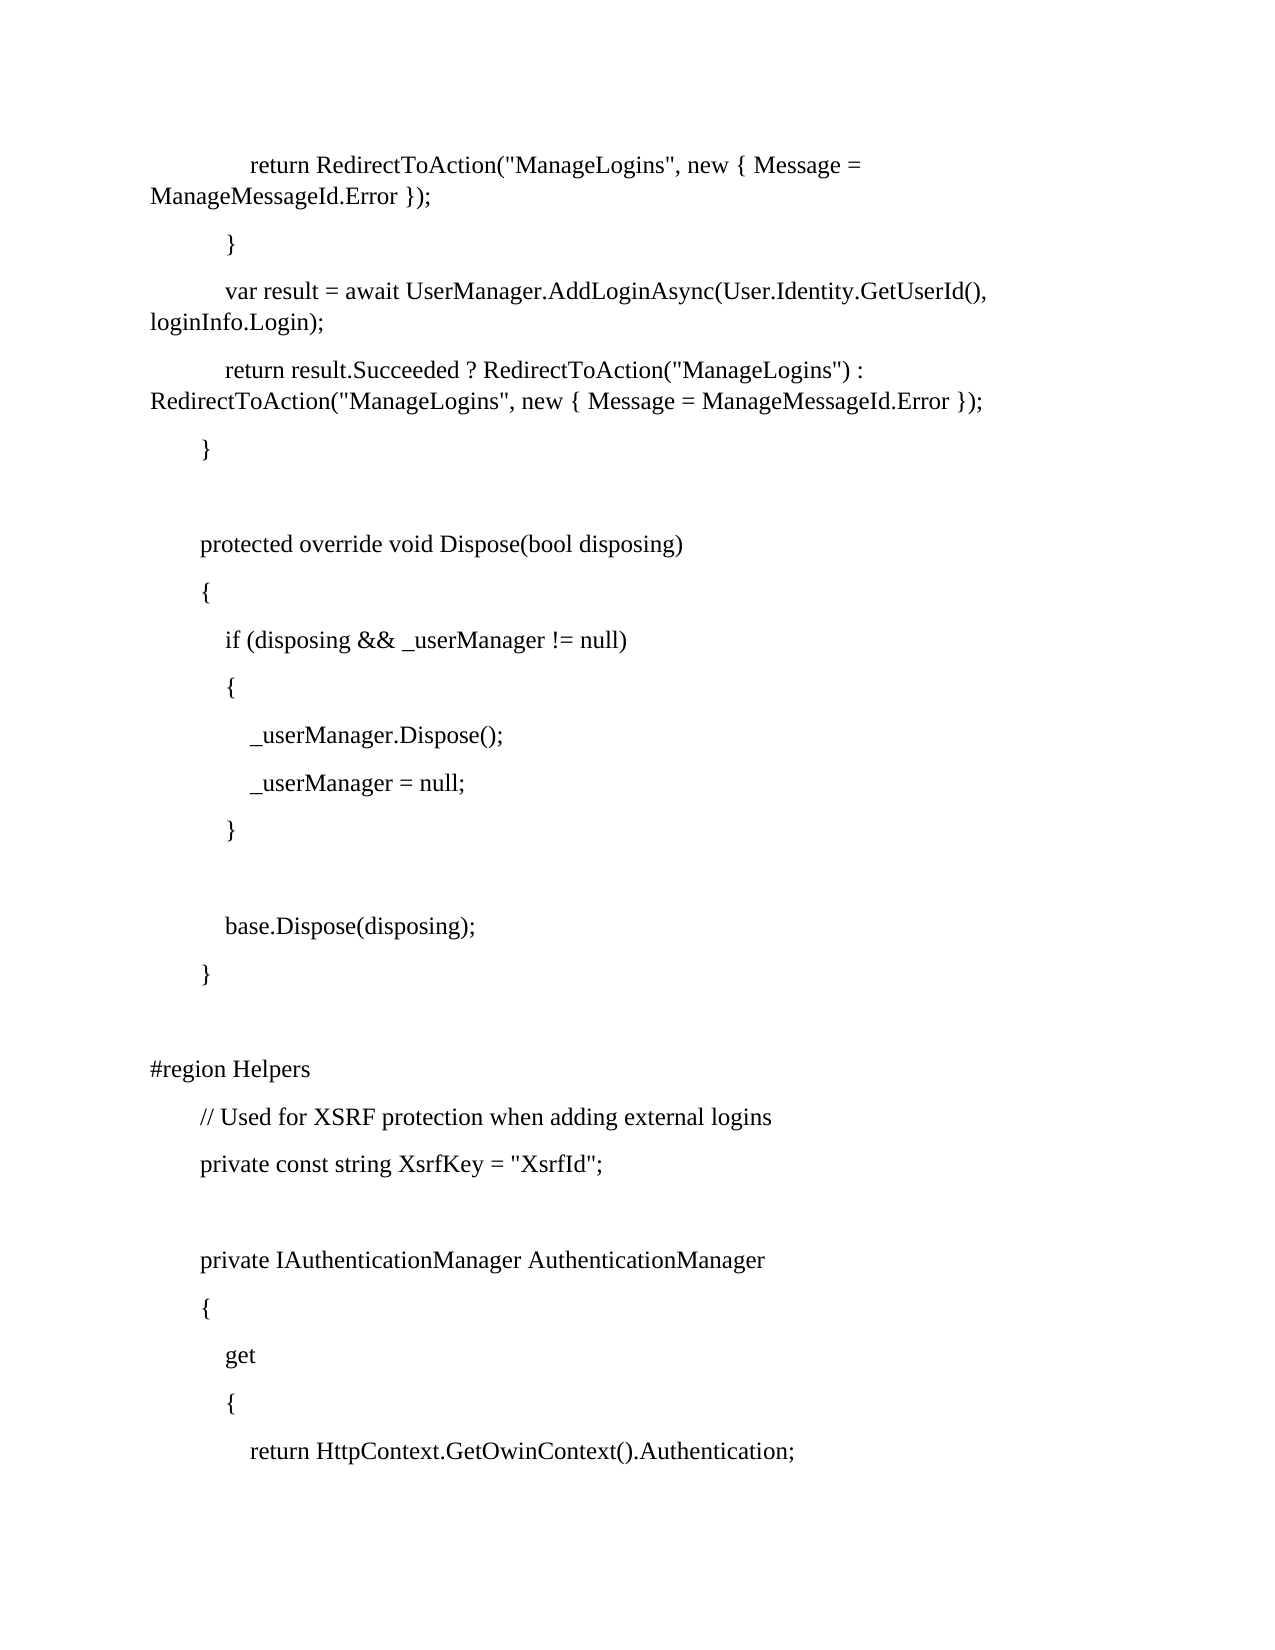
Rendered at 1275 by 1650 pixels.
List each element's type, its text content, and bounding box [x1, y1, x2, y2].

text private const string XsrfKey = "XsrfId"; [150, 1149, 1125, 1178]
text { [150, 1388, 1125, 1417]
text } [150, 816, 1125, 844]
text return HttpContext.GetOwinContext().Authentication; [150, 1436, 1125, 1464]
text _userManager = null; [150, 768, 1125, 797]
text return result.Succeeded ? RedirectToAction("ManageLogins") : RedirectToAction("ManageLogins", new { Message = ManageMessageId.Error }); [150, 355, 1125, 415]
text { [150, 577, 1125, 606]
text base.Dispose(disposing); [150, 911, 1125, 940]
text _userManager.Dispose(); [150, 720, 1125, 749]
text } [150, 434, 1125, 463]
text { [150, 1293, 1125, 1321]
text protected override void Dispose(bool disposing) [150, 529, 1125, 558]
text private IAuthenticationManager AuthenticationManager [150, 1245, 1125, 1274]
text // Used for XSRF protection when adding external logins [150, 1102, 1125, 1131]
text if (disposing && _userManager != null) [150, 625, 1125, 653]
text #region Helpers [150, 1054, 1125, 1083]
text return RedirectToAction("ManageLogins", new { Message = ManageMessageId.Error }); [150, 150, 1125, 210]
text { [150, 672, 1125, 701]
text var result = await UserManager.AddLoginAsync(User.Identity.GetUserId(), loginInfo.Login); [150, 276, 1125, 336]
text } [150, 229, 1125, 257]
text } [150, 959, 1125, 987]
text get [150, 1340, 1125, 1369]
